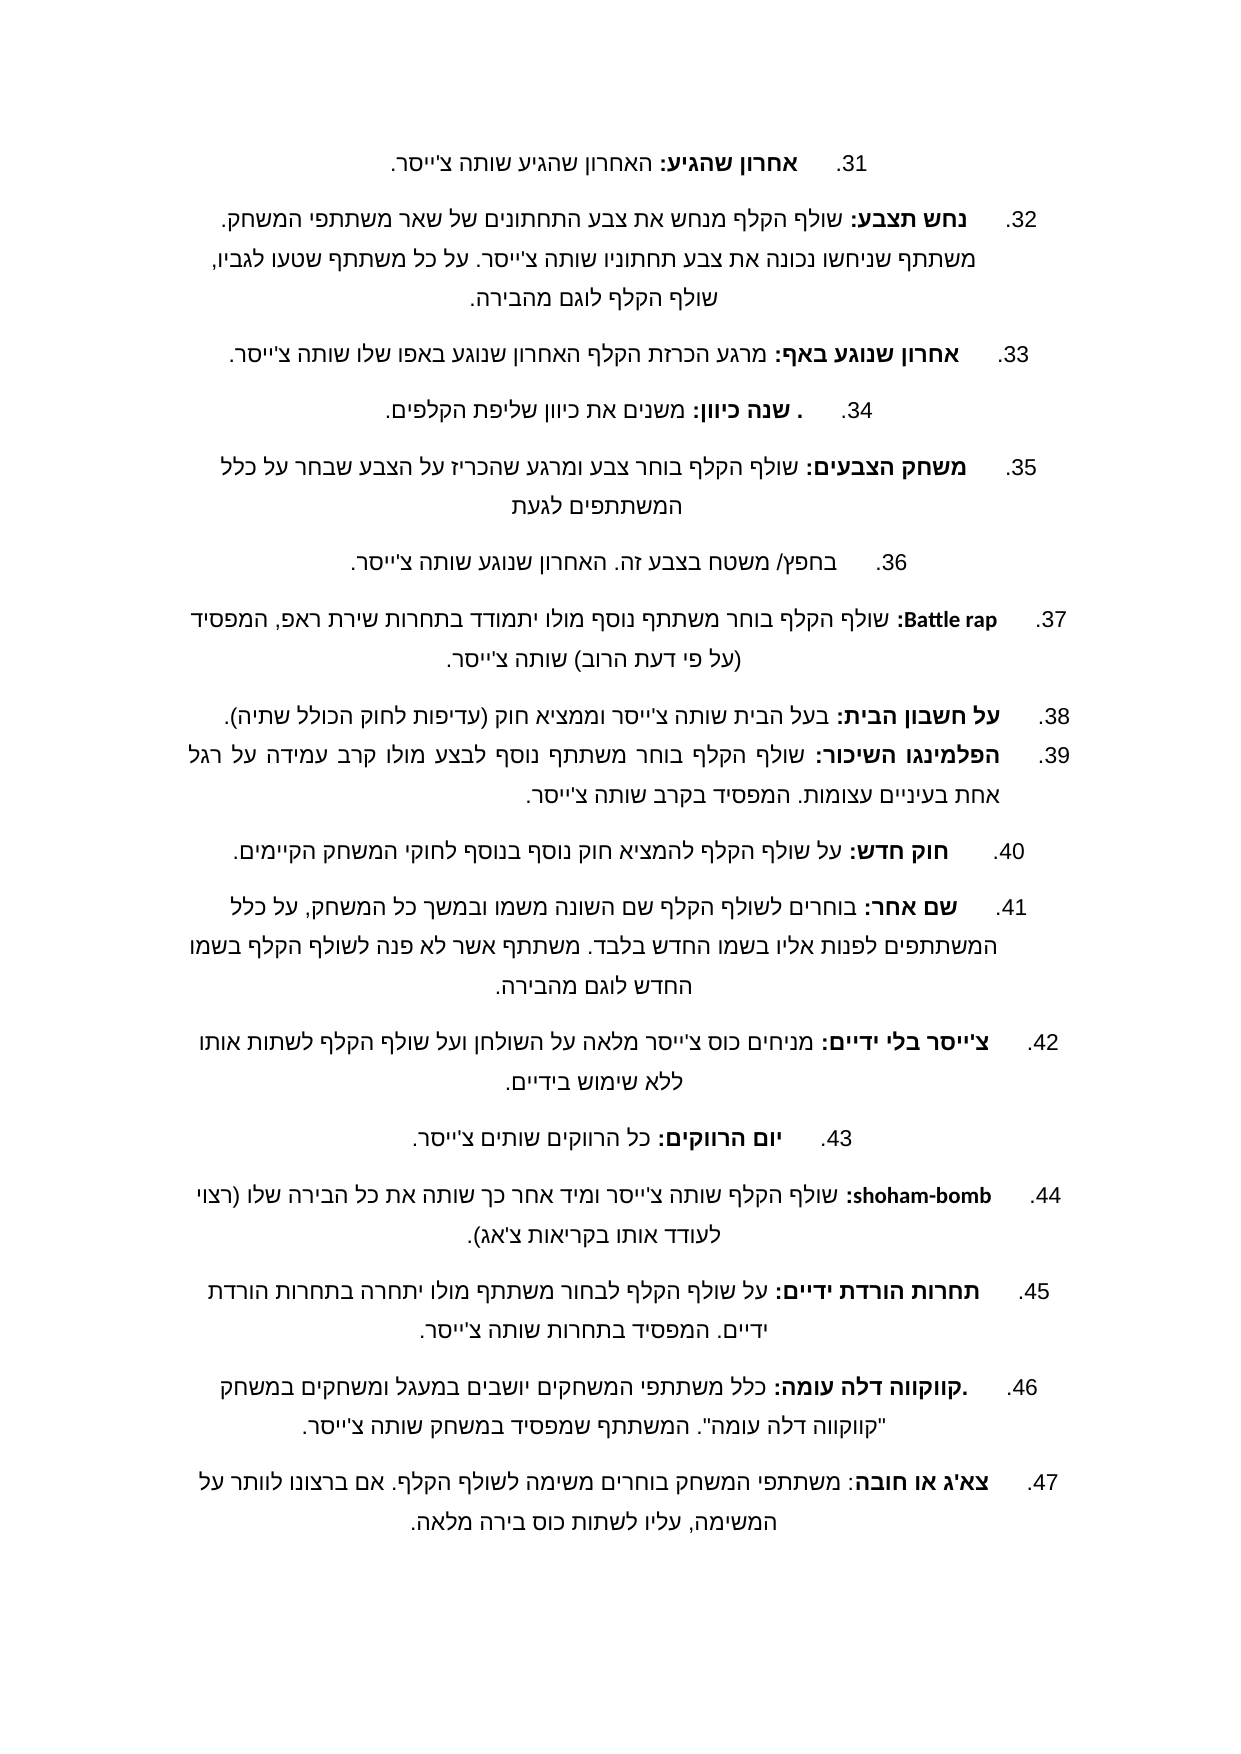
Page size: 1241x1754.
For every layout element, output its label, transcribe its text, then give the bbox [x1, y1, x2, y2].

list shoham-bomb: שולף הקלף שותה צ'ייסר ומיד אחר כך שותה את כל הבירה שלו (רצוי לעודד אותו בקריאות צ'אג). [187, 1181, 1038, 1248]
list Battle rap: שולף הקלף בוחר משתתף נוסף מולו יתמודד בתחרות שירת ראפ, המפסיד (על פי דעת הרוב) שותה צ'ייסר. [187, 605, 1038, 673]
list אחרון שהגיע: האחרון שהגיע שותה צ'ייסר. [187, 150, 1038, 176]
list הפלמינגו השיכור: שולף הקלף בוחר משתתף נוסף לבצע מולו קרב עמידה על רגל אחת בעיניים עצומות. המפסיד בקרב שותה צ'ייסר. [187, 742, 1038, 808]
list בחפץ/ משטח בצבע זה. האחרון שנוגע שותה צ'ייסר. [187, 549, 1038, 576]
list .קווקווה דלה עומה: כלל משתתפי המשחקים יושבים במעגל ומשחקים במשחק "קווקווה דלה עומה". המשתתף שמפסיד במשחק שותה צ'ייסר. [187, 1374, 1038, 1439]
list על חשבון הבית: בעל הבית שותה צ'ייסר וממציא חוק (עדיפות לחוק הכולל שתיה). [187, 703, 1038, 729]
list שם אחר: בוחרים לשולף הקלף שם השונה משמו ובמשך כל המשחק, על כלל המשתתפים לפנות אליו בשמו החדש בלבד. משתתף אשר לא פנה לשולף הקלף בשמו החדש לוגם מהבירה. [187, 894, 1038, 999]
list חוק חדש: על שולף הקלף להמציא חוק נוסף בנוסף לחוקי המשחק הקיימים. [187, 838, 1038, 864]
list צ'ייסר בלי ידיים: מניחים כוס צ'ייסר מלאה על השולחן ועל שולף הקלף לשתות אותו ללא שימוש בידיים. [187, 1029, 1038, 1095]
list משחק הצבעים: שולף הקלף בוחר צבע ומרגע שהכריז על הצבע שבחר על כלל המשתתפים לגעת [187, 453, 1038, 519]
list יום הרווקים: כל הרווקים שותים צ'ייסר. [187, 1124, 1038, 1151]
list נחש תצבע: שולף הקלף מנחש את צבע התחתונים של שאר משתתפי המשחק. משתתף שניחשו נכונה את צבע תחתוניו שותה צ'ייסר. על כל משתתף שטעו לגביו, שולף הקלף לוגם מהבירה. [187, 206, 1038, 311]
list צא'ג או חובה: משתתפי המשחק בוחרים משימה לשולף הקלף. אם ברצונו לוותר על המשימה, עליו לשתות כוס בירה מלאה. [187, 1469, 1038, 1535]
list . שנה כיוון: משנים את כיוון שליפת הקלפים. [187, 397, 1038, 424]
list אחרון שנוגע באף: מרגע הכרזת הקלף האחרון שנוגע באפו שלו שותה צ'ייסר. [187, 341, 1038, 368]
list תחרות הורדת ידיים: על שולף הקלף לבחור משתתף מולו יתחרה בתחרות הורדת ידיים. המפסיד בתחרות שותה צ'ייסר. [187, 1278, 1038, 1344]
